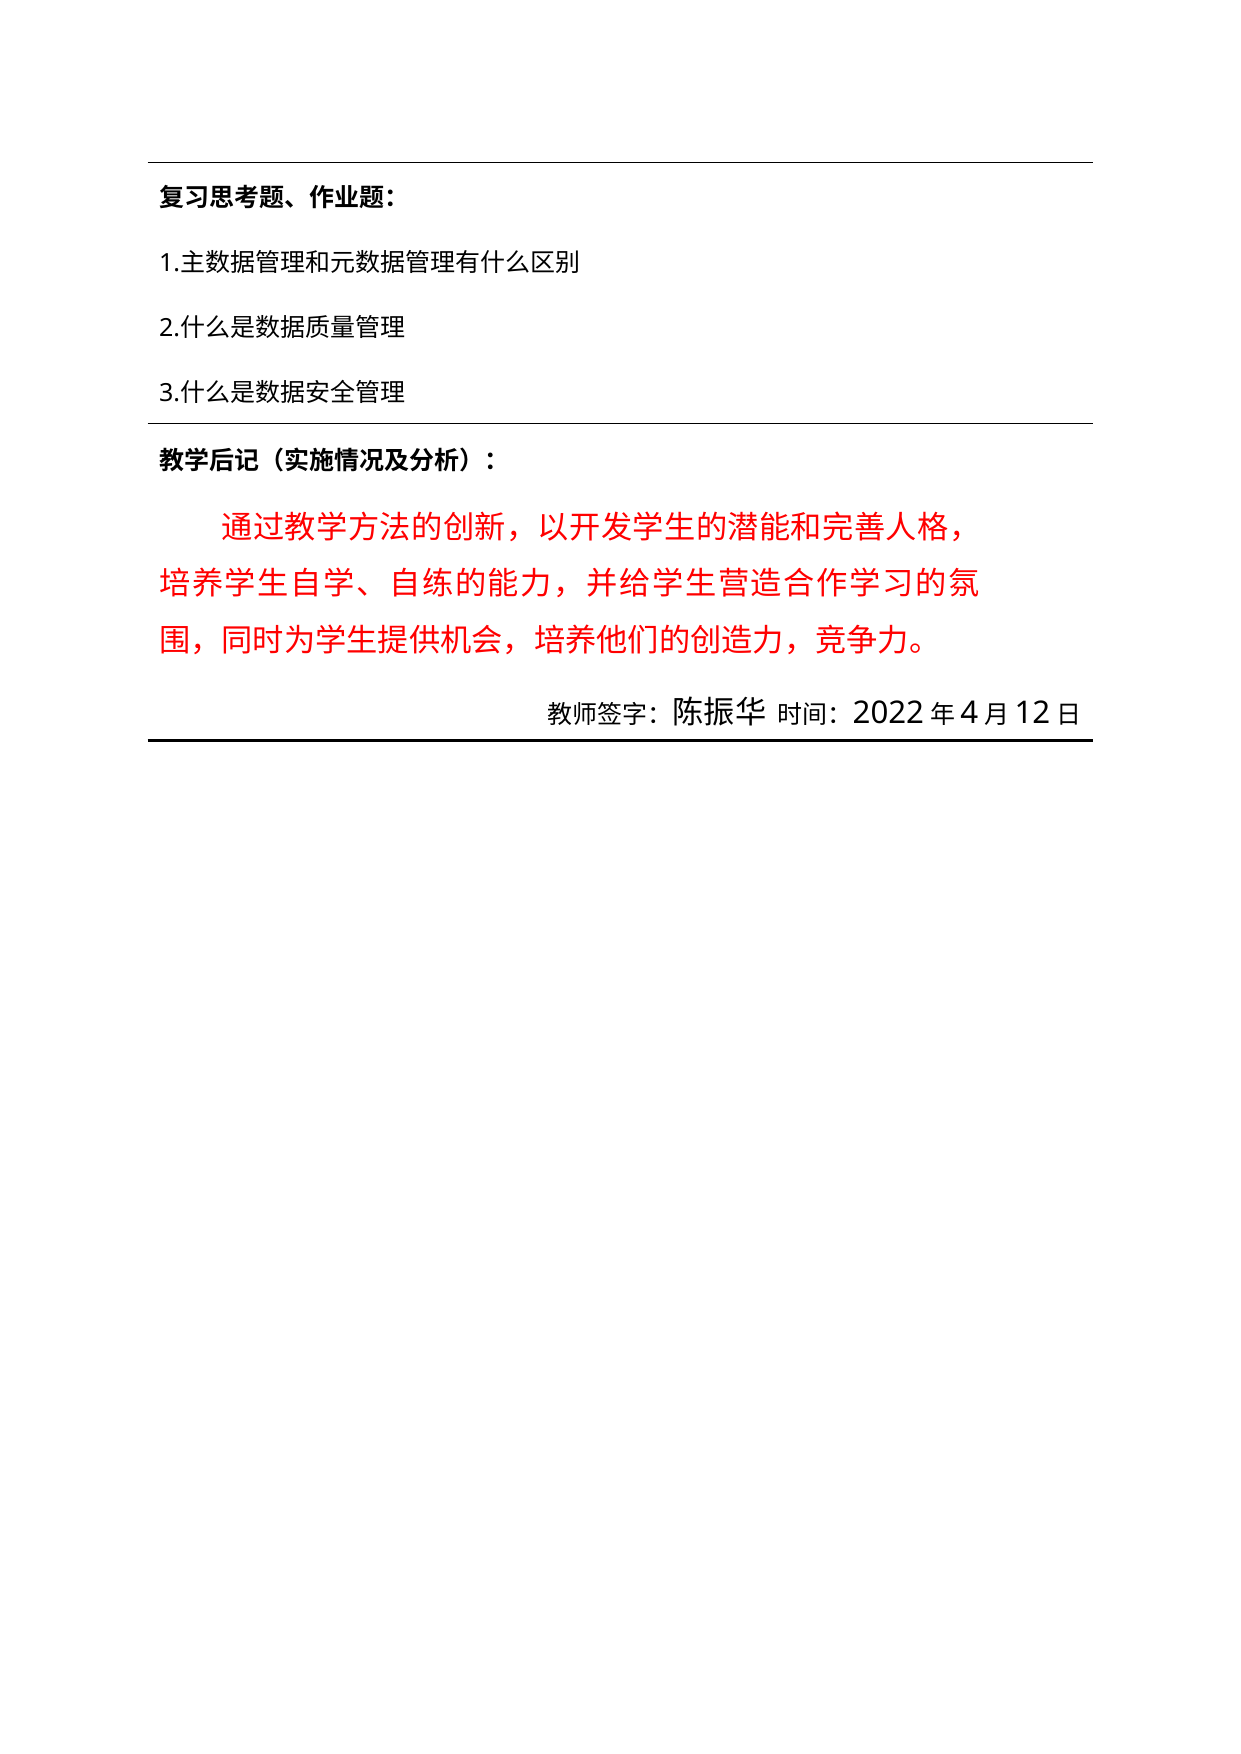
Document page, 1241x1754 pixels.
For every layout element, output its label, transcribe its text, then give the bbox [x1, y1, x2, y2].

table_cell 教学后记（实施情况及分析）： 通过教学方法的创新，以开发学生的潜能和完善人格，培养学生自学、自练的能力，并给学生营造合作学习的氛围，同时为学生提供机会，培养他们的创造力，竞争力。 教师签字：陈振华 时间：2022年4月12日 [148, 424, 1092, 739]
table_cell 复习思考题、作业题： 1.主数据管理和元数据管理有什么区别 2.什么是数据质量管理 3.什么是数据安全管理 [148, 163, 1092, 423]
